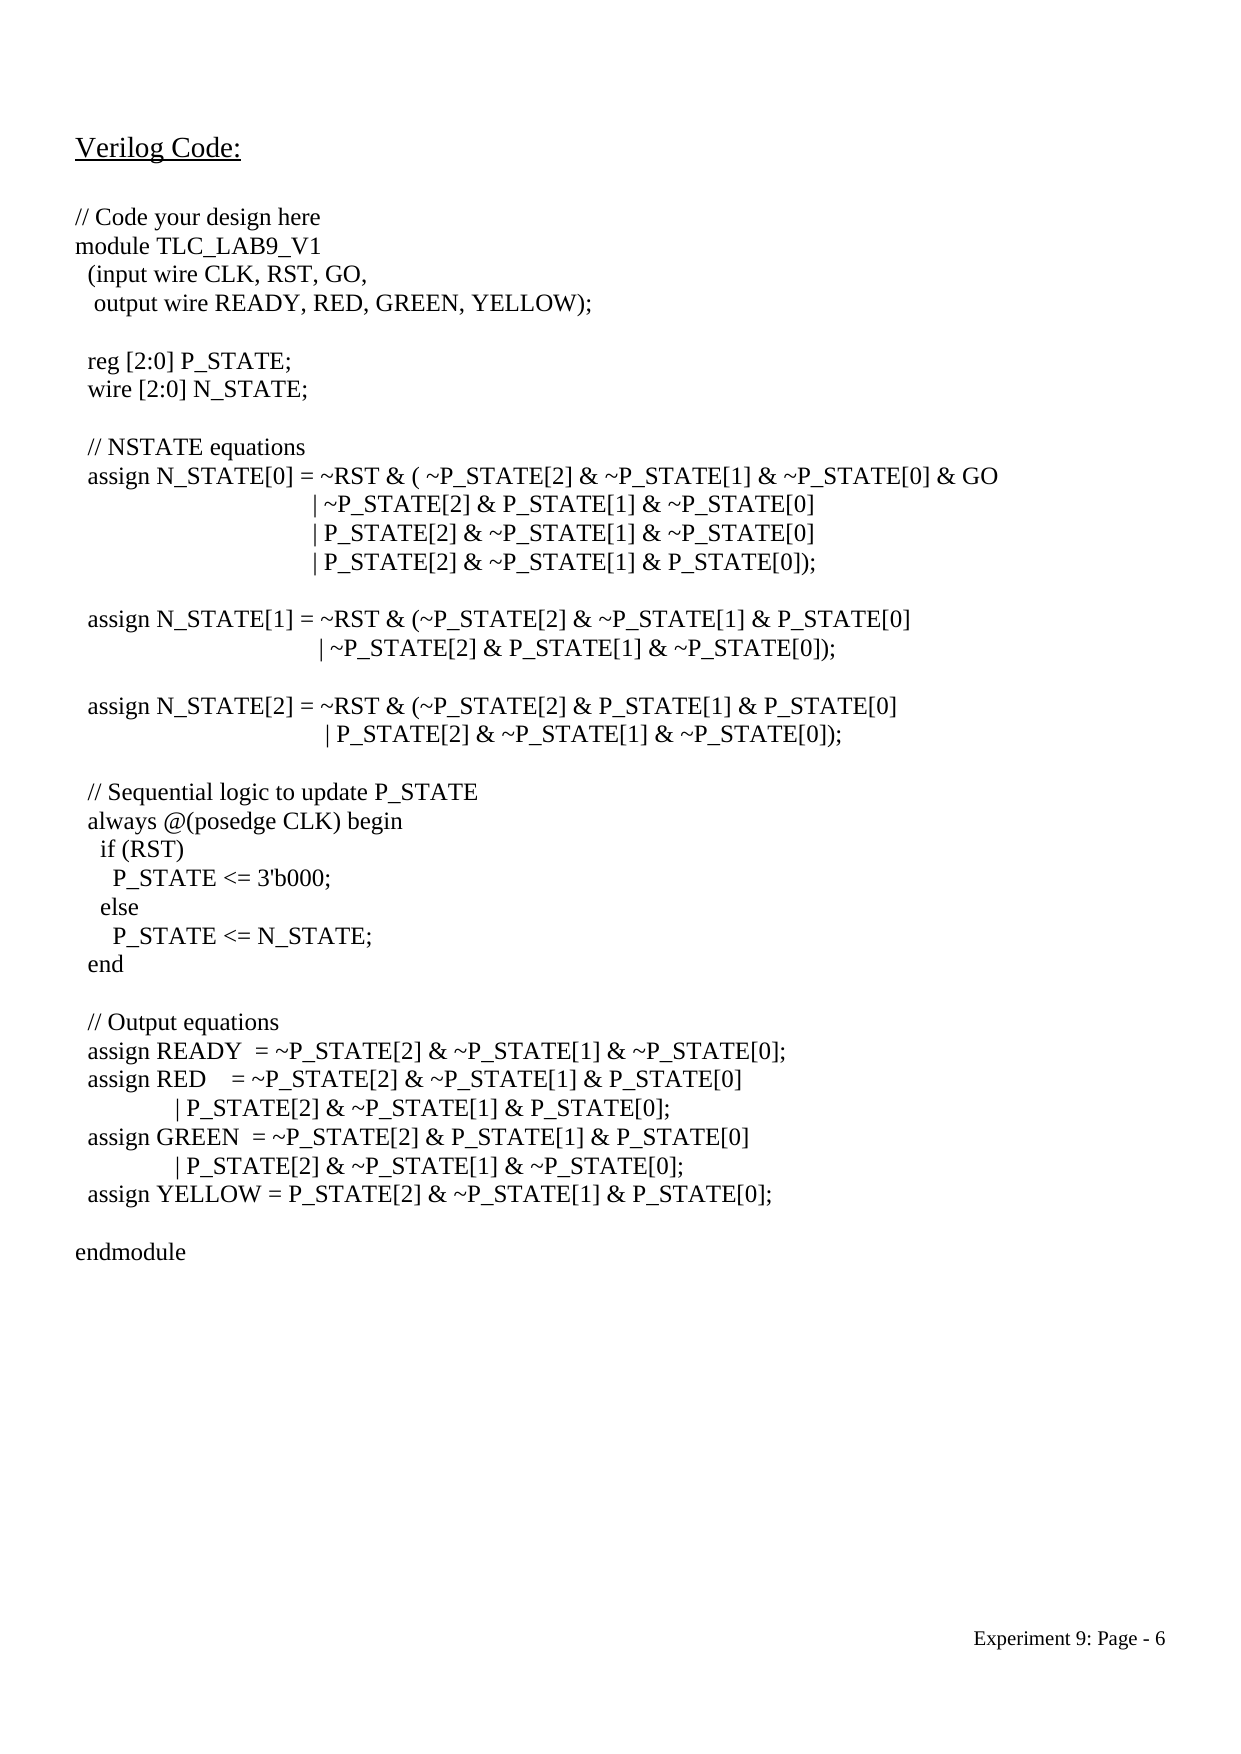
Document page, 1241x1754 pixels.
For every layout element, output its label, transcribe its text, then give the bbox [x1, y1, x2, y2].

text always @(posedge CLK) begin [75, 806, 1165, 834]
text else [75, 892, 1165, 921]
text assign N_STATE[2] = ~RST & (~P_STATE[2] & P_STATE[1] & P_STATE[0] [75, 691, 1165, 719]
text assign RED = ~P_STATE[2] & ~P_STATE[1] & P_STATE[0] [75, 1064, 1165, 1093]
text end [75, 949, 1165, 978]
text | ~P_STATE[2] & P_STATE[1] & ~P_STATE[0] [75, 489, 1165, 518]
text assign READY = ~P_STATE[2] & ~P_STATE[1] & ~P_STATE[0]; [75, 1036, 1165, 1064]
text assign N_STATE[1] = ~RST & (~P_STATE[2] & ~P_STATE[1] & P_STATE[0] [75, 604, 1165, 633]
text | P_STATE[2] & ~P_STATE[1] & ~P_STATE[0] [75, 518, 1165, 547]
text if (RST) [75, 834, 1165, 863]
text module TLC_LAB9_V1 [75, 231, 1165, 259]
text | P_STATE[2] & ~P_STATE[1] & P_STATE[0]); [300, 547, 1165, 576]
text assign YELLOW = P_STATE[2] & ~P_STATE[1] & P_STATE[0]; [75, 1179, 1165, 1208]
text output wire READY, RED, GREEN, YELLOW); [75, 288, 1165, 317]
text (input wire CLK, RST, GO, [75, 259, 1165, 288]
text endmodule [75, 1237, 1165, 1266]
text wire [2:0] N_STATE; [75, 374, 1165, 403]
text | ~P_STATE[2] & P_STATE[1] & ~P_STATE[0]); [75, 633, 1165, 662]
text // Output equations [75, 1007, 1165, 1036]
text P_STATE <= N_STATE; [75, 921, 1165, 949]
text assign GREEN = ~P_STATE[2] & P_STATE[1] & P_STATE[0] [75, 1122, 1165, 1151]
text | P_STATE[2] & ~P_STATE[1] & ~P_STATE[0]); [75, 719, 1165, 748]
text // Code your design here [75, 202, 1165, 231]
text reg [2:0] P_STATE; [75, 346, 1165, 374]
text // NSTATE equations [75, 432, 1165, 461]
text Verilog Code: [75, 130, 1165, 164]
text P_STATE <= 3'b000; [75, 863, 1165, 892]
text | P_STATE[2] & ~P_STATE[1] & P_STATE[0]; [75, 1093, 1165, 1122]
text // Sequential logic to update P_STATE [75, 777, 1165, 806]
text assign N_STATE[0] = ~RST & ( ~P_STATE[2] & ~P_STATE[1] & ~P_STATE[0] & GO [75, 461, 1165, 489]
text | P_STATE[2] & ~P_STATE[1] & ~P_STATE[0]; [75, 1151, 1165, 1179]
